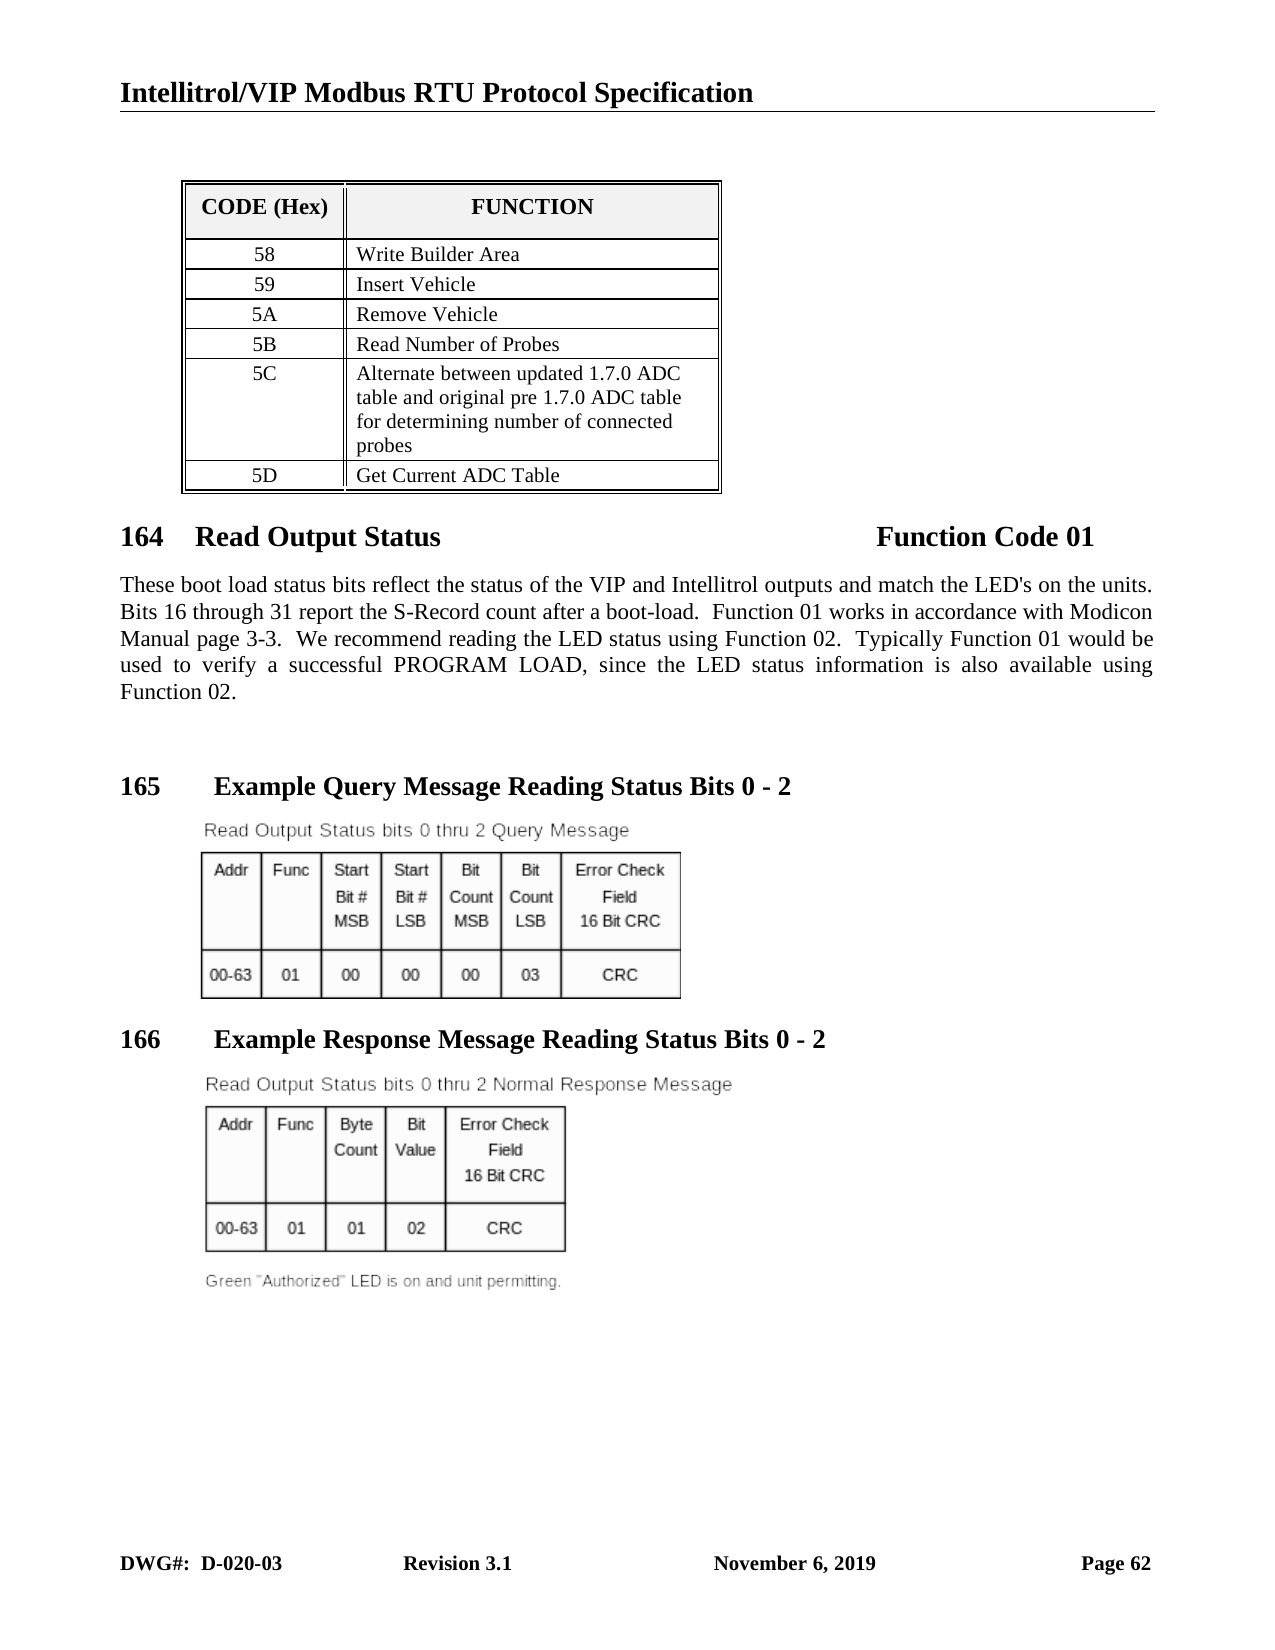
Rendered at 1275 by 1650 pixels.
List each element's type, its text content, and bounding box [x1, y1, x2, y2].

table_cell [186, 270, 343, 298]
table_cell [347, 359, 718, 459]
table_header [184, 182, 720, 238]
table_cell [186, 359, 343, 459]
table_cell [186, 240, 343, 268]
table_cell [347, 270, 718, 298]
subtitle Read Output Status Function Code 01 [120, 519, 1155, 552]
subtitle Example Response Message Reading Status Bits 0 - 2 [120, 1024, 1155, 1055]
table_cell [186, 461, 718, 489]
subtitle Example Query Message Reading Status Bits 0 - 2 [120, 770, 1155, 801]
text These boot load status bits reflect the status of the VIP and Intellitrol outputs and match the LED's on the units. Bits 16 through 31 report the S-Record count after a boot-load. Function 01 works in accordance with Modicon Manual page 3-3. We recommend reading the LED status using Function 02. Typically Function 01 would be used to verify a successful PROGRAM LOAD, since the LED status information is also available using Function 02. [120, 571, 1155, 704]
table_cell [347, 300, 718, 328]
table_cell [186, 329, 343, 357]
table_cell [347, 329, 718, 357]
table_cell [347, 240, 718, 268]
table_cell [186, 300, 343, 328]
